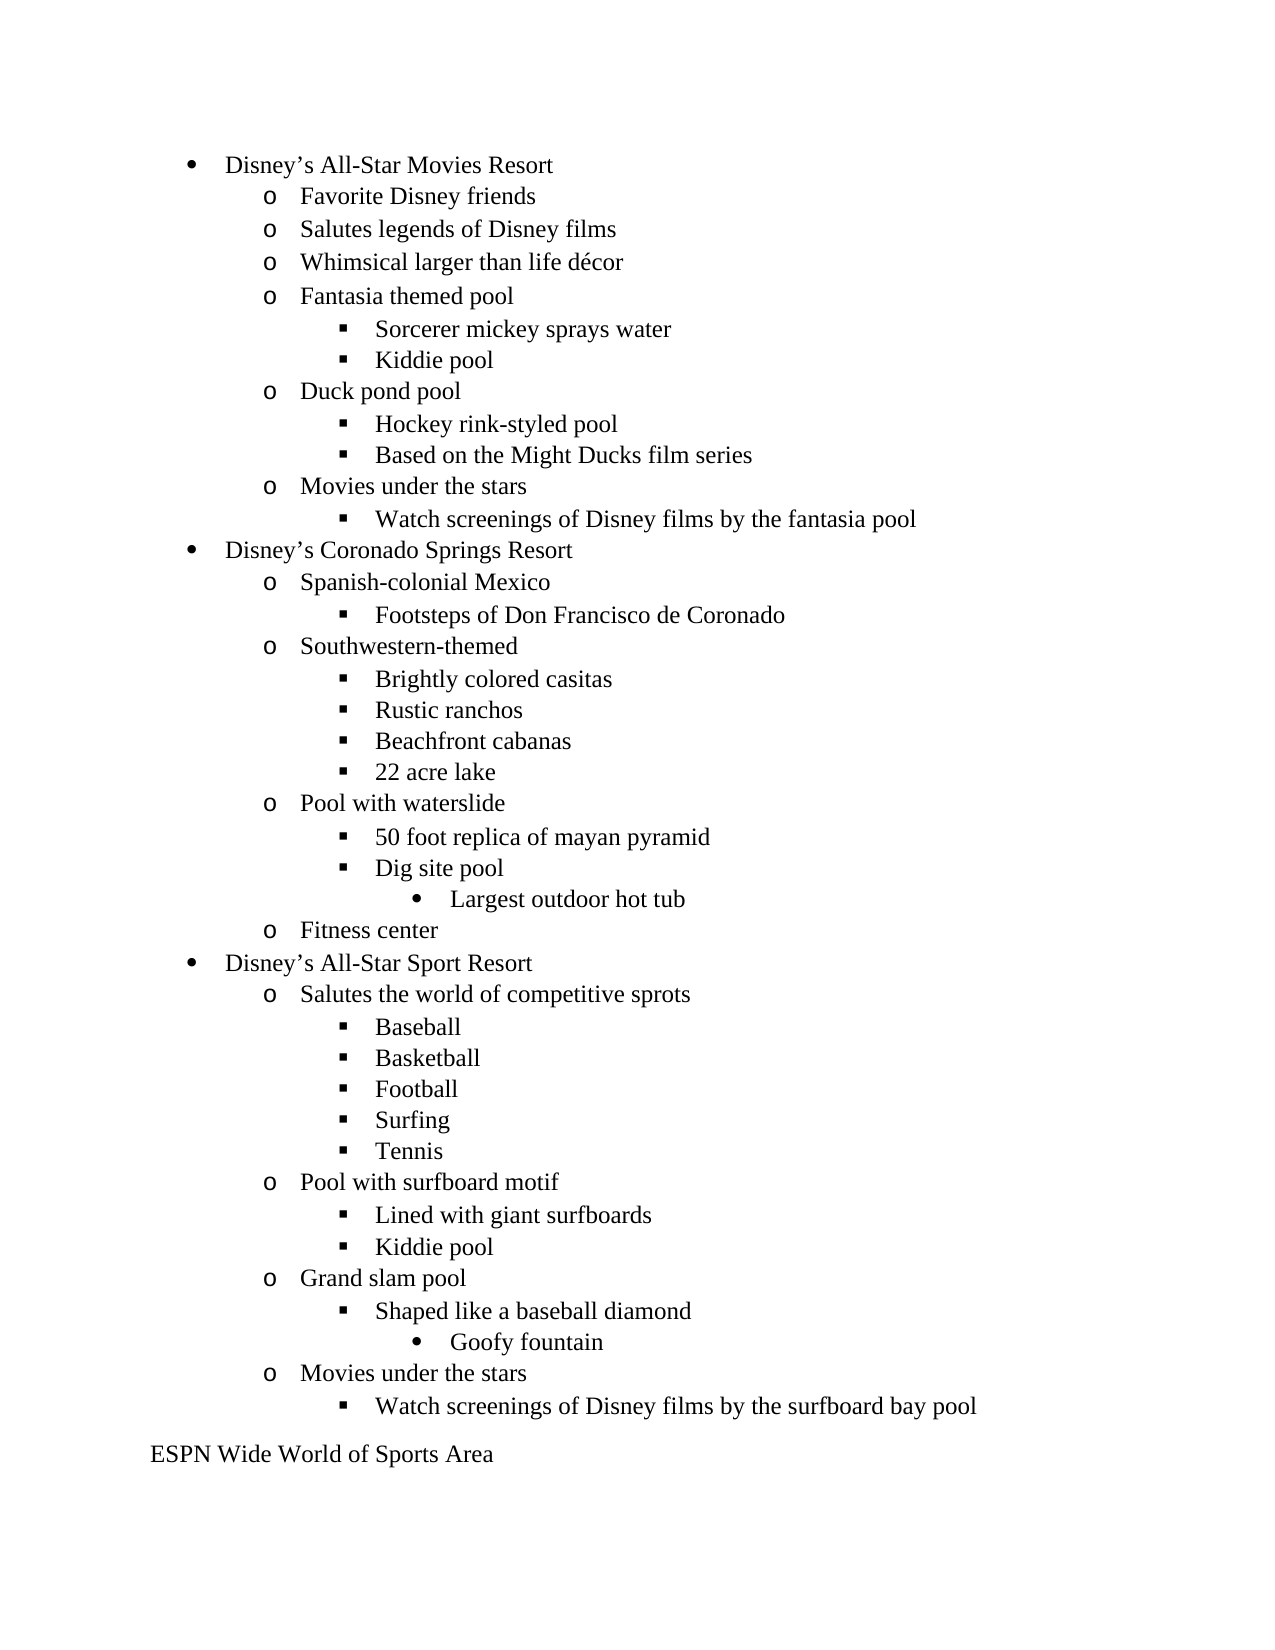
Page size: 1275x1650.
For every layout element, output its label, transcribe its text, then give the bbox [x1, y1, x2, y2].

list Salutes legends of Disney films [262, 214, 1125, 245]
list Tennis [337, 1136, 1125, 1165]
list Kiddie pool [337, 1232, 1125, 1260]
list Favorite Disney friends [262, 181, 1125, 212]
list Spanish-colonial Mexico [262, 567, 1125, 597]
list Dig site pool [337, 853, 1125, 881]
list Movies under the stars [262, 471, 1125, 502]
text ESPN Wide World of Sports Area [150, 1439, 1125, 1468]
list Fantasia themed pool [262, 281, 1125, 312]
list 50 foot replica of mayan pyramid [337, 822, 1125, 850]
list Footsteps of Don Francisco de Coronado [337, 600, 1125, 629]
list 22 acre lake [337, 757, 1125, 786]
list Kiddie pool [337, 345, 1125, 374]
list Whimsical larger than life décor [262, 247, 1125, 278]
list Watch screenings of Disney films by the fantasia pool [337, 504, 1125, 533]
list Brightly colored casitas [337, 664, 1125, 693]
list Surfing [337, 1105, 1125, 1134]
list Rustic ranchos [337, 695, 1125, 724]
list Duck pond pool [262, 376, 1125, 407]
list Disney’s All-Star Sport Resort [187, 948, 1125, 977]
list Based on the Might Ducks film series [337, 440, 1125, 469]
list Lined with giant surfboards [337, 1201, 1125, 1229]
list Basketball [337, 1043, 1125, 1072]
list Hockey rink-styled pool [337, 409, 1125, 438]
list Pool with waterslide [262, 788, 1125, 819]
list Southwestern-themed [262, 631, 1125, 662]
list Watch screenings of Disney films by the surfboard bay pool [337, 1391, 1125, 1420]
list Shaped like a baseball diamond [337, 1296, 1125, 1325]
list Fitness center [262, 915, 1125, 946]
list Pool with surfboard motif [262, 1167, 1125, 1198]
list Grand slam pool [262, 1263, 1125, 1293]
list Goofy fountain [412, 1327, 1125, 1356]
list Beachfront cabanas [337, 726, 1125, 755]
list Disney’s Coronado Springs Resort [187, 536, 1125, 564]
list Football [337, 1074, 1125, 1103]
list Salutes the world of competitive sprots [262, 979, 1125, 1010]
list Largest outdoor hot tub [412, 884, 1125, 912]
list Baseball [337, 1012, 1125, 1041]
list Disney’s All-Star Movies Resort [187, 150, 1125, 179]
list Sorcerer mickey sprays water [337, 314, 1125, 343]
list Movies under the stars [262, 1358, 1125, 1389]
